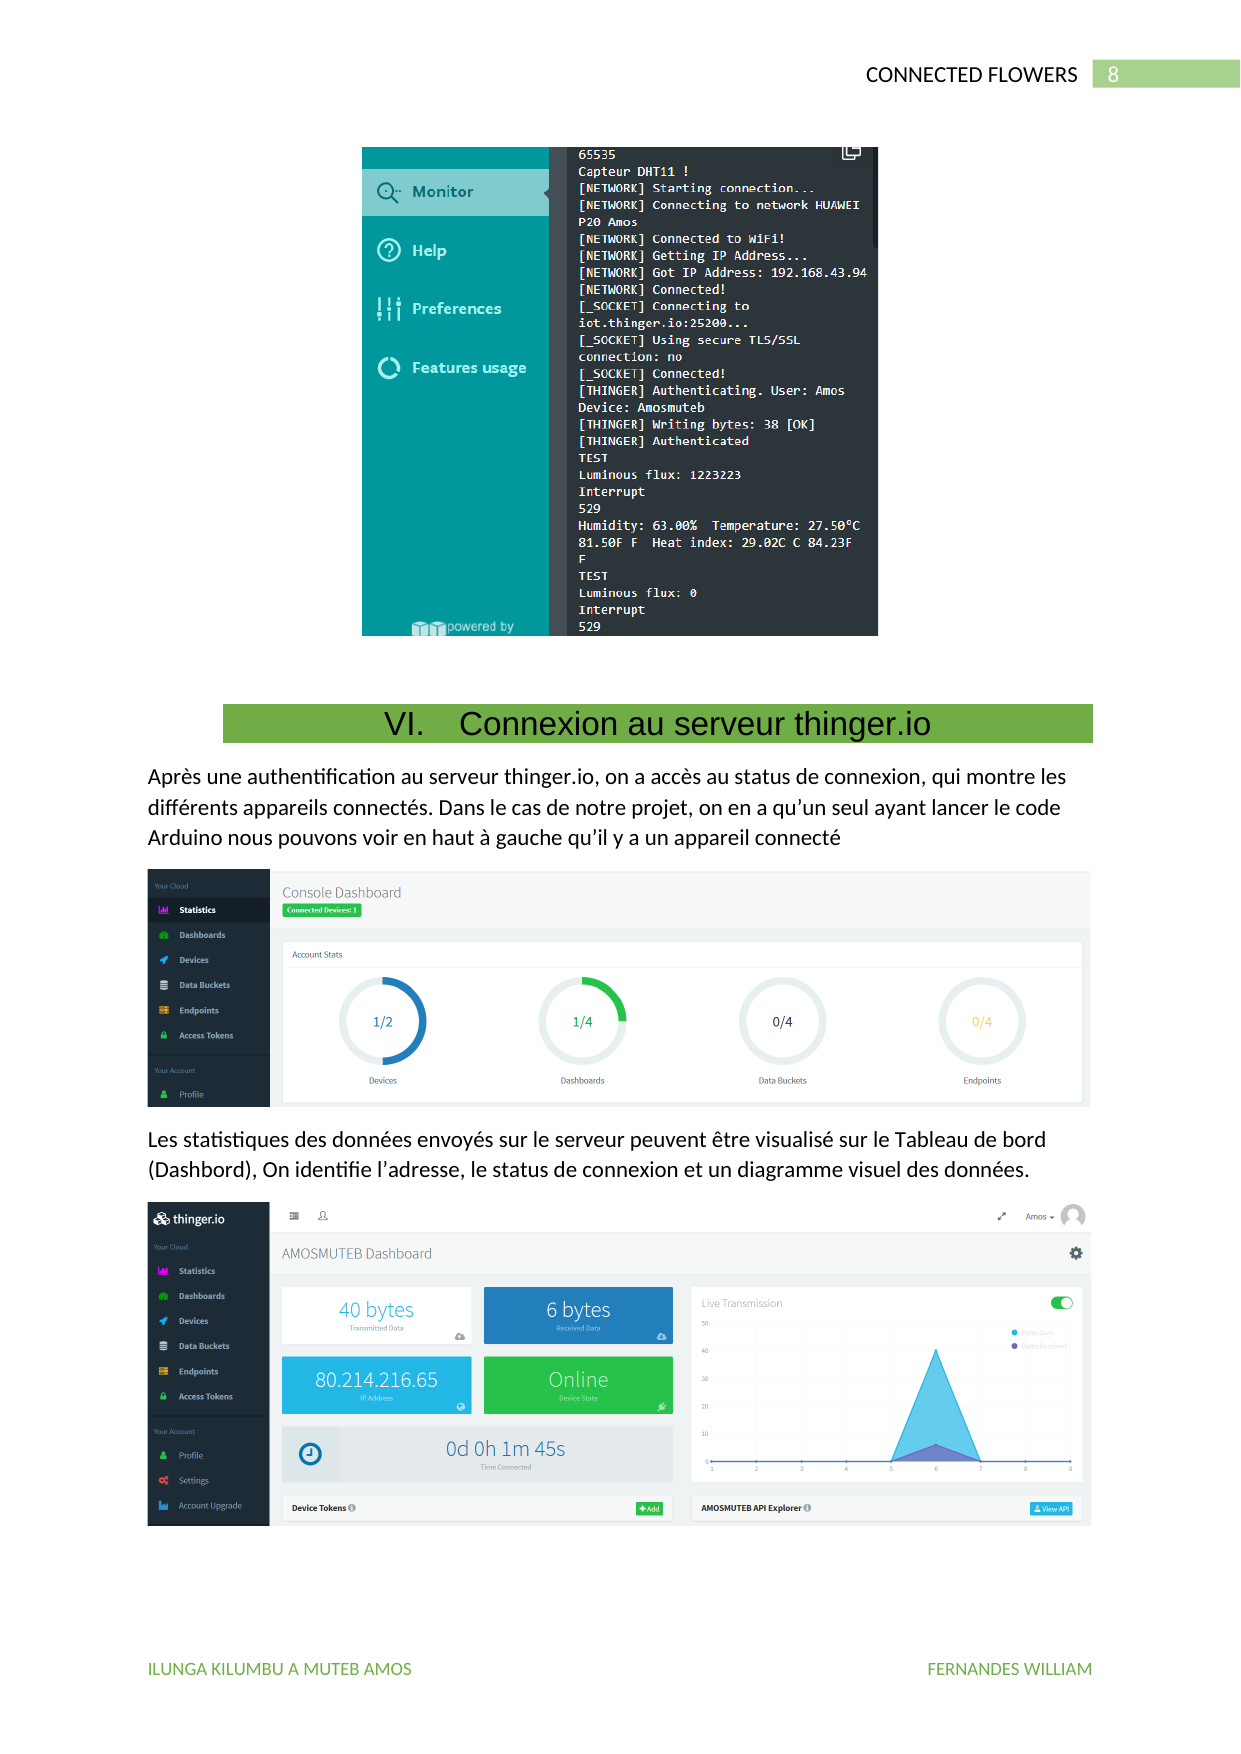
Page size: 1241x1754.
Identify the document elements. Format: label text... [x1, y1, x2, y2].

text Après une authentification au serveur thinger.io, on a accès au status de connexion, qui montre les différents appareils connectés. Dans le cas de notre projet, on en a qu’un seul ayant lancer le code Arduino nous pouvons voir en haut à gauche qu’il y a un appareil connecté [148, 762, 1093, 851]
text Les statistiques des données envoyés sur le serveur peuvent être visualisé sur le Tableau de bord (Dashbord), On identifie l’adresse, le status de connexion et un diagramme visuel des données. [148, 1125, 1093, 1183]
list Connexion au serveur thinger.io [223, 704, 1093, 743]
picture [147, 1202, 1092, 1526]
picture [362, 147, 879, 636]
picture [147, 869, 1091, 1107]
